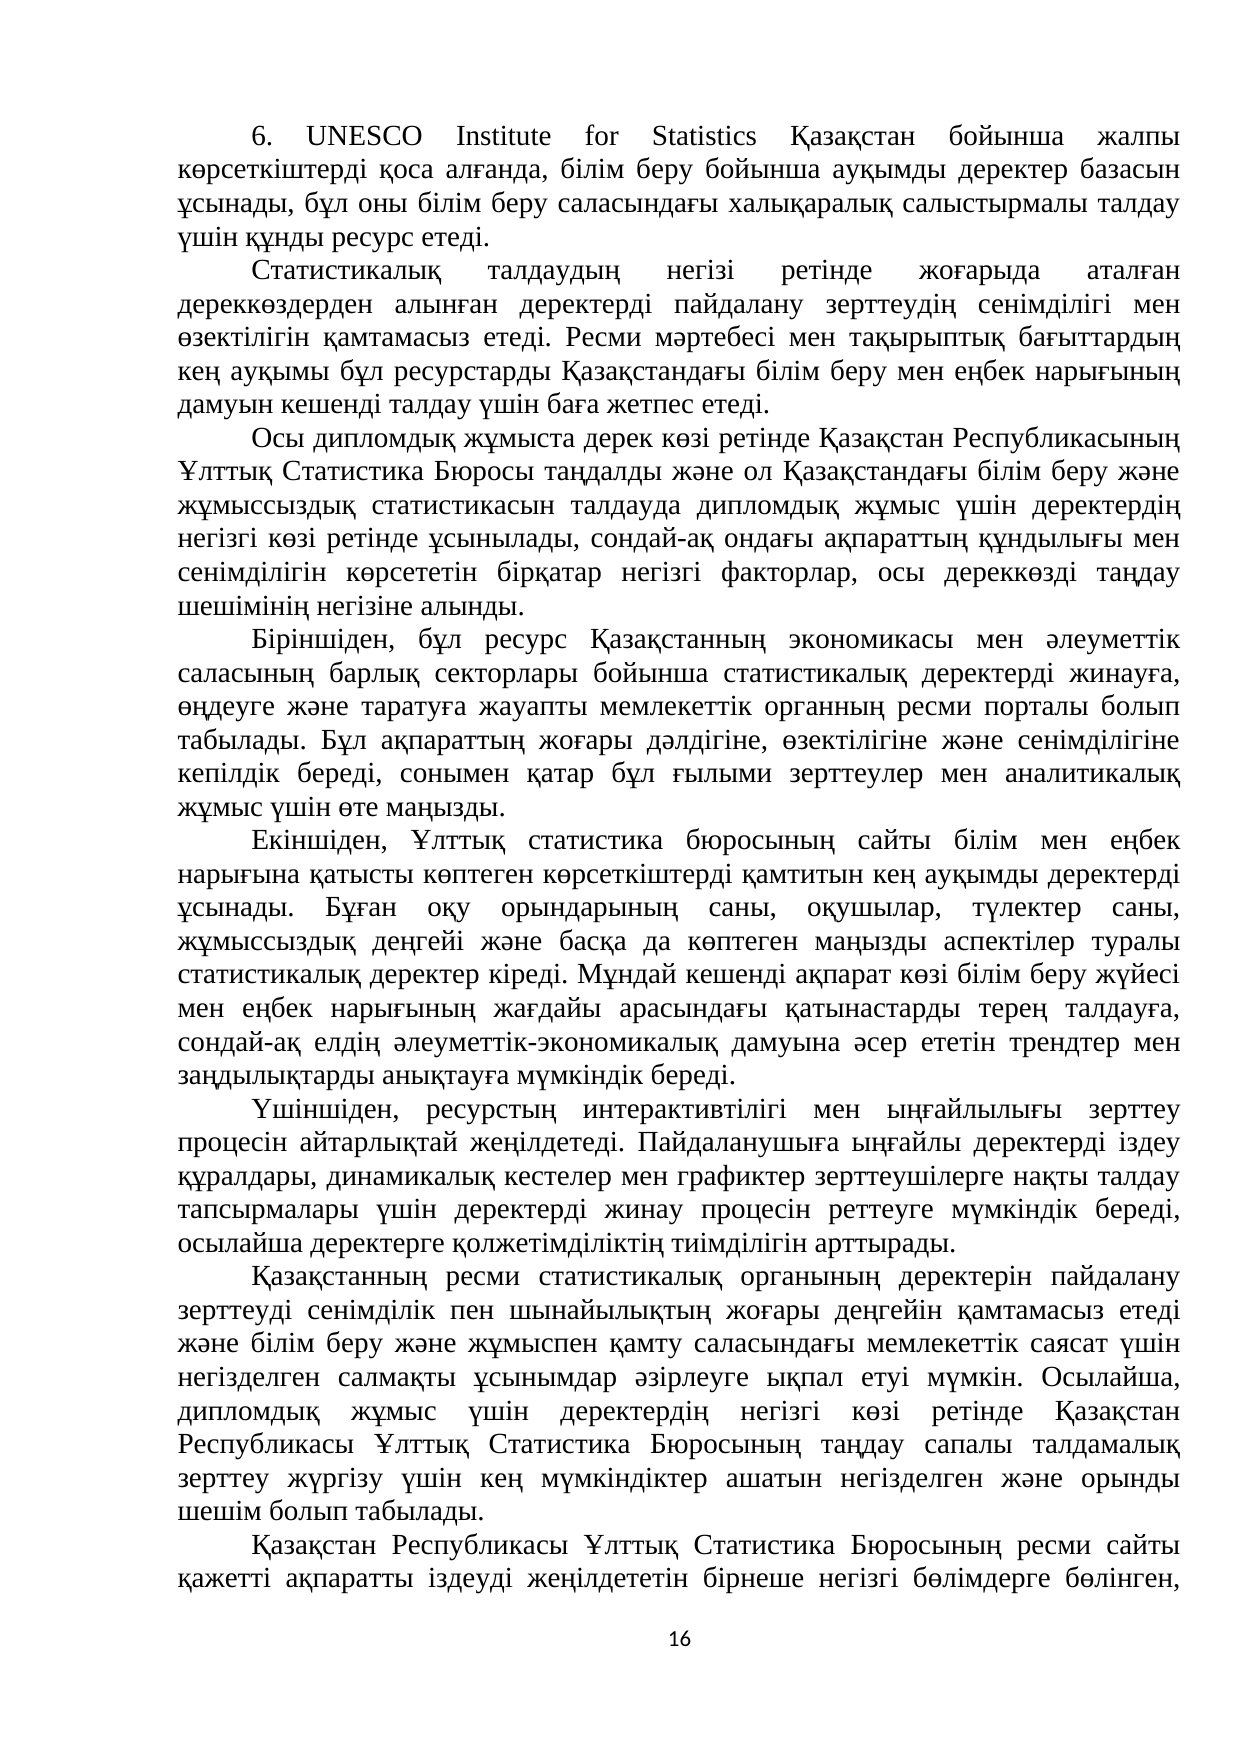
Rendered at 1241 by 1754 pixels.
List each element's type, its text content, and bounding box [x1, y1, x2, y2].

text 6. UNESCO Institute for Statistics Қазақстан бойынша жалпы көрсеткіштерді қоса алғанда, білім беру бойынша ауқымды деректер базасын ұсынады, бұл оны білім беру саласындағы халықаралық салыстырмалы талдау үшін құнды ресурс етеді. [177, 118, 1181, 252]
text Статистикалық талдаудың негізі ретінде жоғарыда аталған дереккөздерден алынған деректерді пайдалану зерттеудің сенімділігі мен өзектілігін қамтамасыз етеді. Ресми мәртебесі мен тақырыптық бағыттардың кең ауқымы бұл ресурстарды Қазақстандағы білім беру мен еңбек нарығының дамуын кешенді талдау үшін баға жетпес етеді. [177, 252, 1181, 420]
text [177, 1527, 1181, 1594]
text Біріншіден, бұл ресурс Қазақстанның экономикасы мен әлеуметтік саласының барлық секторлары бойынша статистикалық деректерді жинауға, өңдеуге және таратуға жауапты мемлекеттік органның ресми порталы болып табылады. Бұл ақпараттың жоғары дәлдігіне, өзектілігіне және сенімділігіне кепілдік береді, сонымен қатар бұл ғылыми зерттеулер мен аналитикалық жұмыс үшін өте маңызды. [177, 621, 1181, 822]
text Екіншіден, Ұлттық статистика бюросының сайты білім мен еңбек нарығына қатысты көптеген көрсеткіштерді қамтитын кең ауқымды деректерді ұсынады. Бұған оқу орындарының саны, оқушылар, түлектер саны, жұмыссыздық деңгейі және басқа да көптеген маңызды аспектілер туралы статистикалық деректер кіреді. Мұндай кешенді ақпарат көзі білім беру жүйесі мен еңбек нарығының жағдайы арасындағы қатынастарды терең талдауға, сондай-ақ елдің әлеуметтік-экономикалық дамуына әсер ететін трендтер мен заңдылықтарды анықтауға мүмкіндік береді. [177, 822, 1181, 1091]
text Осы дипломдық жұмыста дерек көзі ретінде Қазақстан Республикасының Ұлттық Статистика Бюросы таңдалды және ол Қазақстандағы білім беру және жұмыссыздық статистикасын талдауда дипломдық жұмыс үшін деректердің негізгі көзі ретінде ұсынылады, сондай-ақ ондағы ақпараттың құндылығы мен сенімділігін көрсететін бірқатар негізгі факторлар, осы дереккөзді таңдау шешімінің негізіне алынды. [177, 420, 1181, 621]
text Үшіншіден, ресурстың интерактивтілігі мен ыңғайлылығы зерттеу процесін айтарлықтай жеңілдетеді. Пайдаланушыға ыңғайлы деректерді іздеу құралдары, динамикалық кестелер мен графиктер зерттеушілерге нақты талдау тапсырмалары үшін деректерді жинау процесін реттеуге мүмкіндік береді, осылайша деректерге қолжетімділіктің тиімділігін арттырады. [177, 1091, 1181, 1258]
text Қазақстанның ресми статистикалық органының деректерін пайдалану зерттеуді сенімділік пен шынайылықтың жоғары деңгейін қамтамасыз етеді және білім беру және жұмыспен қамту саласындағы мемлекеттік саясат үшін негізделген салмақты ұсынымдар әзірлеуге ықпал етуі мүмкін. Осылайша, дипломдық жұмыс үшін деректердің негізгі көзі ретінде Қазақстан Республикасы Ұлттық Статистика Бюросының таңдау сапалы талдамалық зерттеу жүргізу үшін кең мүмкіндіктер ашатын негізделген және орынды шешім болып табылады. [177, 1258, 1181, 1527]
